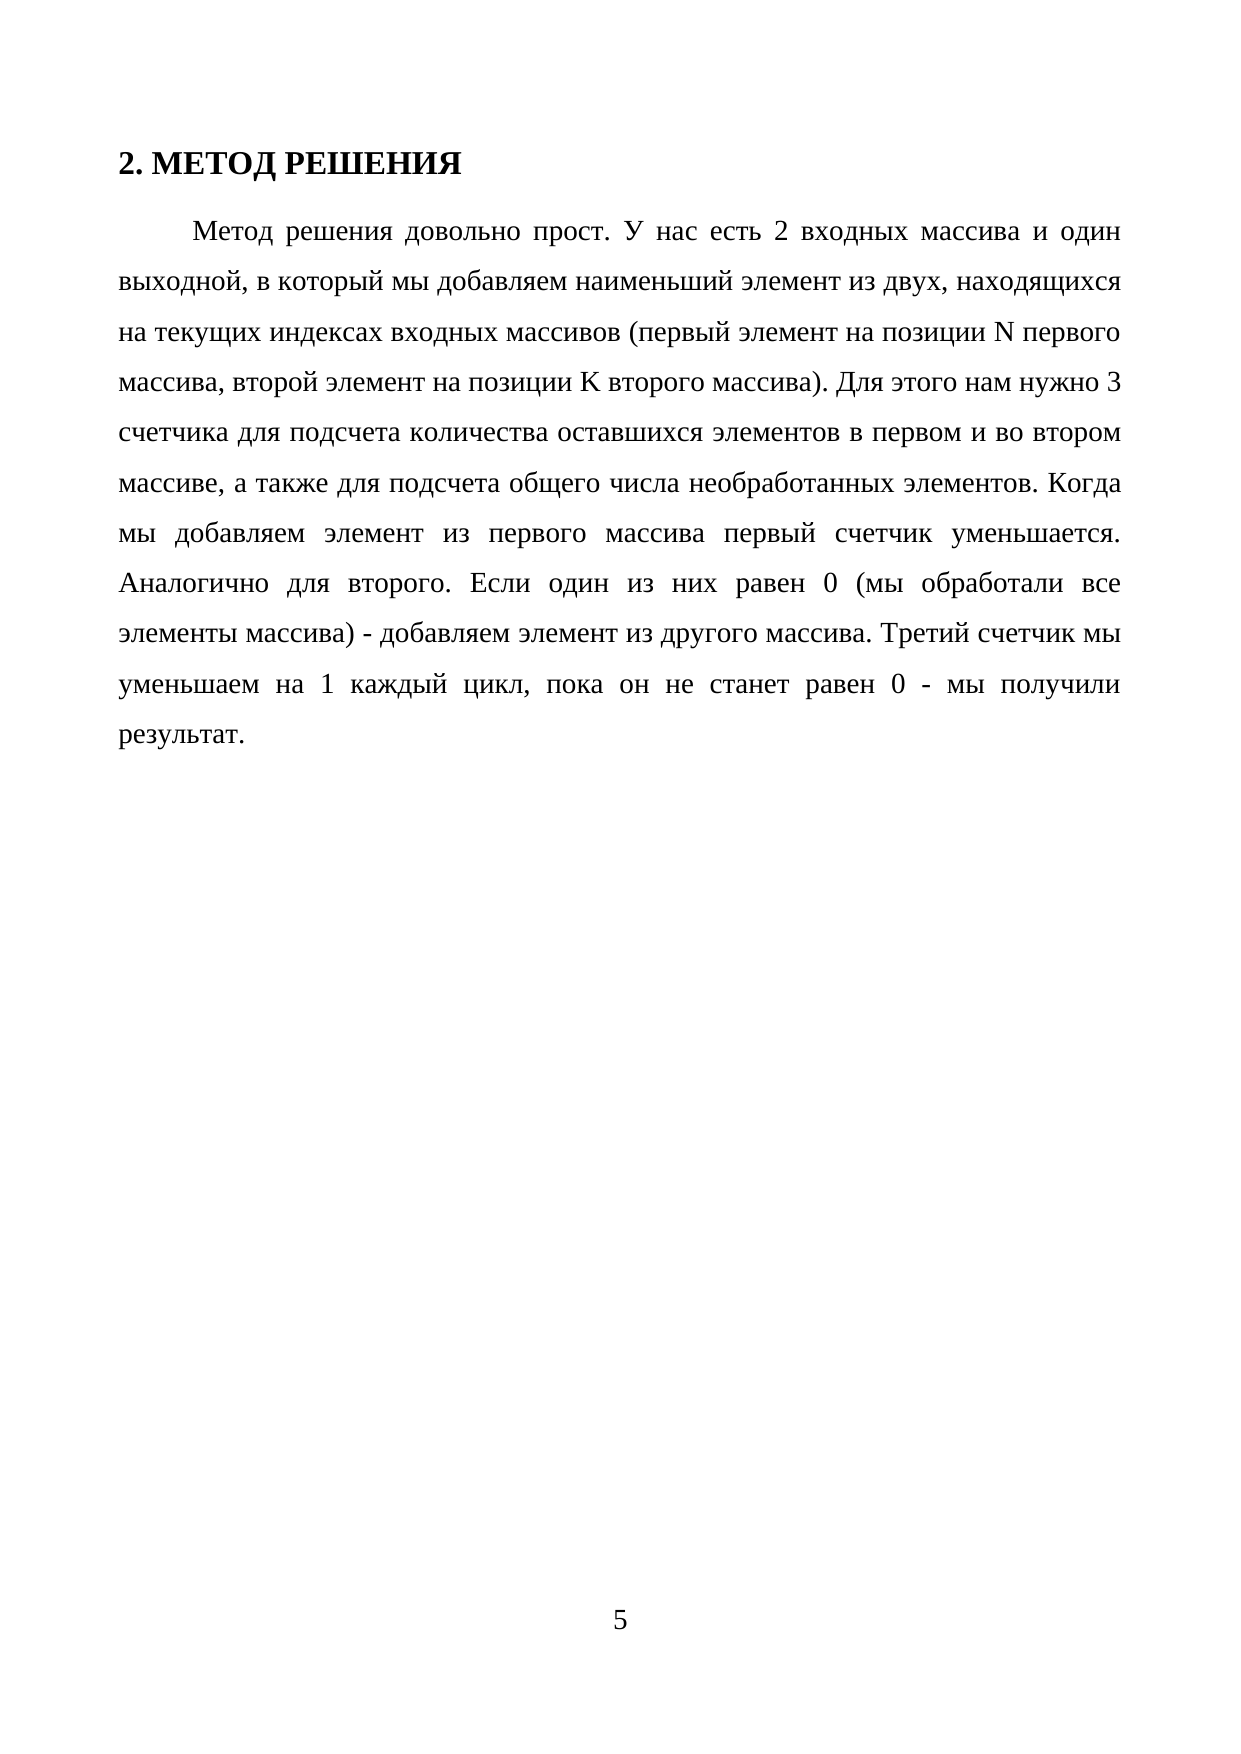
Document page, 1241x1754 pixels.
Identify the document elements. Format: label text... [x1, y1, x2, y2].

subtitle МЕТОД РЕШЕНИЯ [118, 143, 1122, 181]
text Метод решения довольно прост. У нас есть 2 входных массива и один выходной, в который мы добавляем наименьший элемент из двух, находящихся на текущих индексах входных массивов (первый элемент на позиции N первого массива, второй элемент на позиции K второго массива). Для этого нам нужно 3 счетчика для подсчета количества оставшихся элементов в первом и во втором массиве, а также для подсчета общего числа необработанных элементов. Когда мы добавляем элемент из первого массива первый счетчик уменьшается. Аналогично для второго. Если один из них равен 0 (мы обработали все элементы массива) - добавляем элемент из другого массива. Третий счетчик мы уменьшаем на 1 каждый цикл, пока он не станет равен 0 - мы получили результат. [118, 213, 1122, 750]
